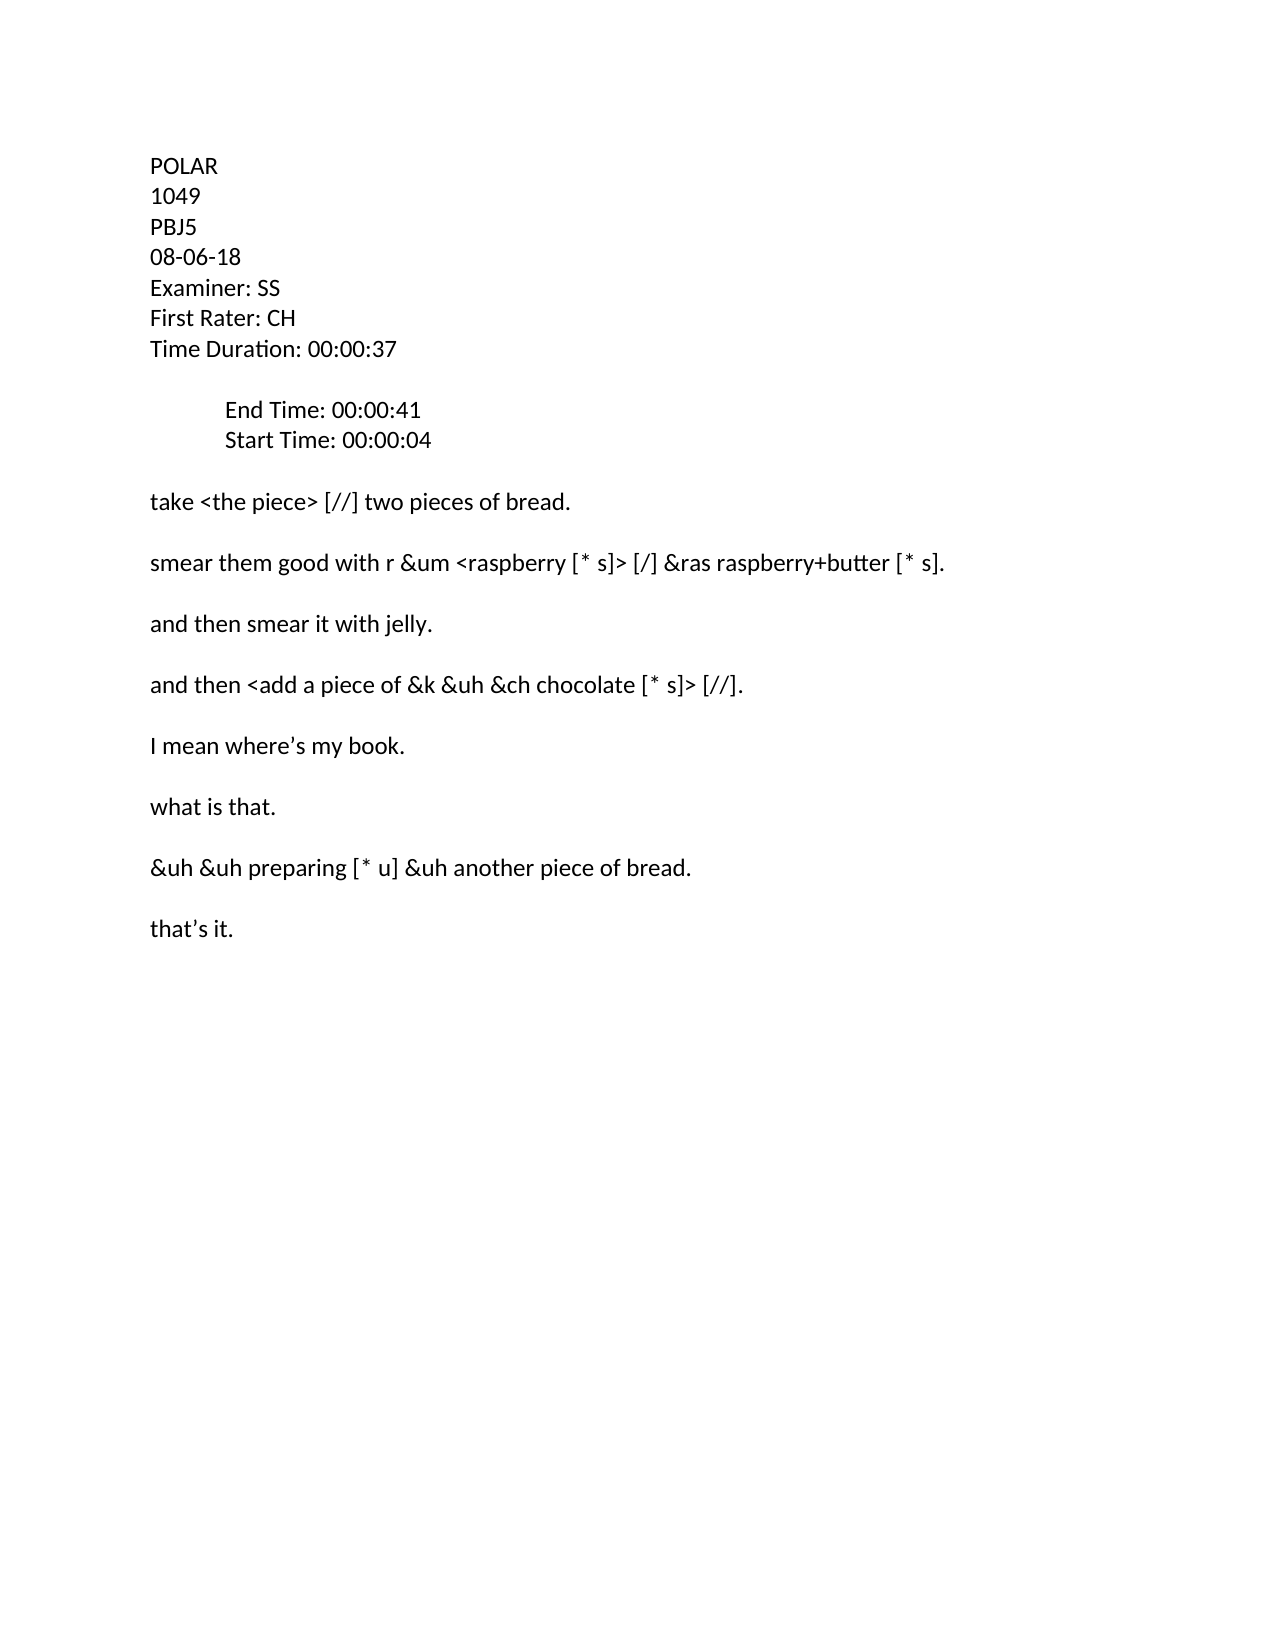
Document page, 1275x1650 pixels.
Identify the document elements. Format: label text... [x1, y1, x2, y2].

text I mean where’s my book. [150, 730, 1125, 760]
text that’s it. [150, 913, 1125, 943]
text Examiner: SS First Rater: CH [150, 272, 1125, 333]
text POLAR 1049 [150, 150, 1125, 211]
text Time Duration: 00:00:37 [150, 333, 1125, 364]
text PBJ5 [150, 211, 1125, 242]
text &uh &uh preparing [* u] &uh another piece of bread. [150, 852, 1125, 882]
text and then smear it with jelly. [150, 608, 1125, 638]
text take <the piece> [//] two pieces of bread. [150, 486, 1125, 516]
text smear them good with r &um <raspberry [* s]> [/] &ras raspberry+butter [* s]. [150, 547, 1125, 577]
text and then <add a piece of &k &uh &ch chocolate [* s]> [//]. [150, 669, 1125, 699]
text what is that. [150, 791, 1125, 821]
text 08-06-18 [150, 242, 1125, 272]
text End Time: 00:00:41 Start Time: 00:00:04 [150, 394, 1125, 455]
